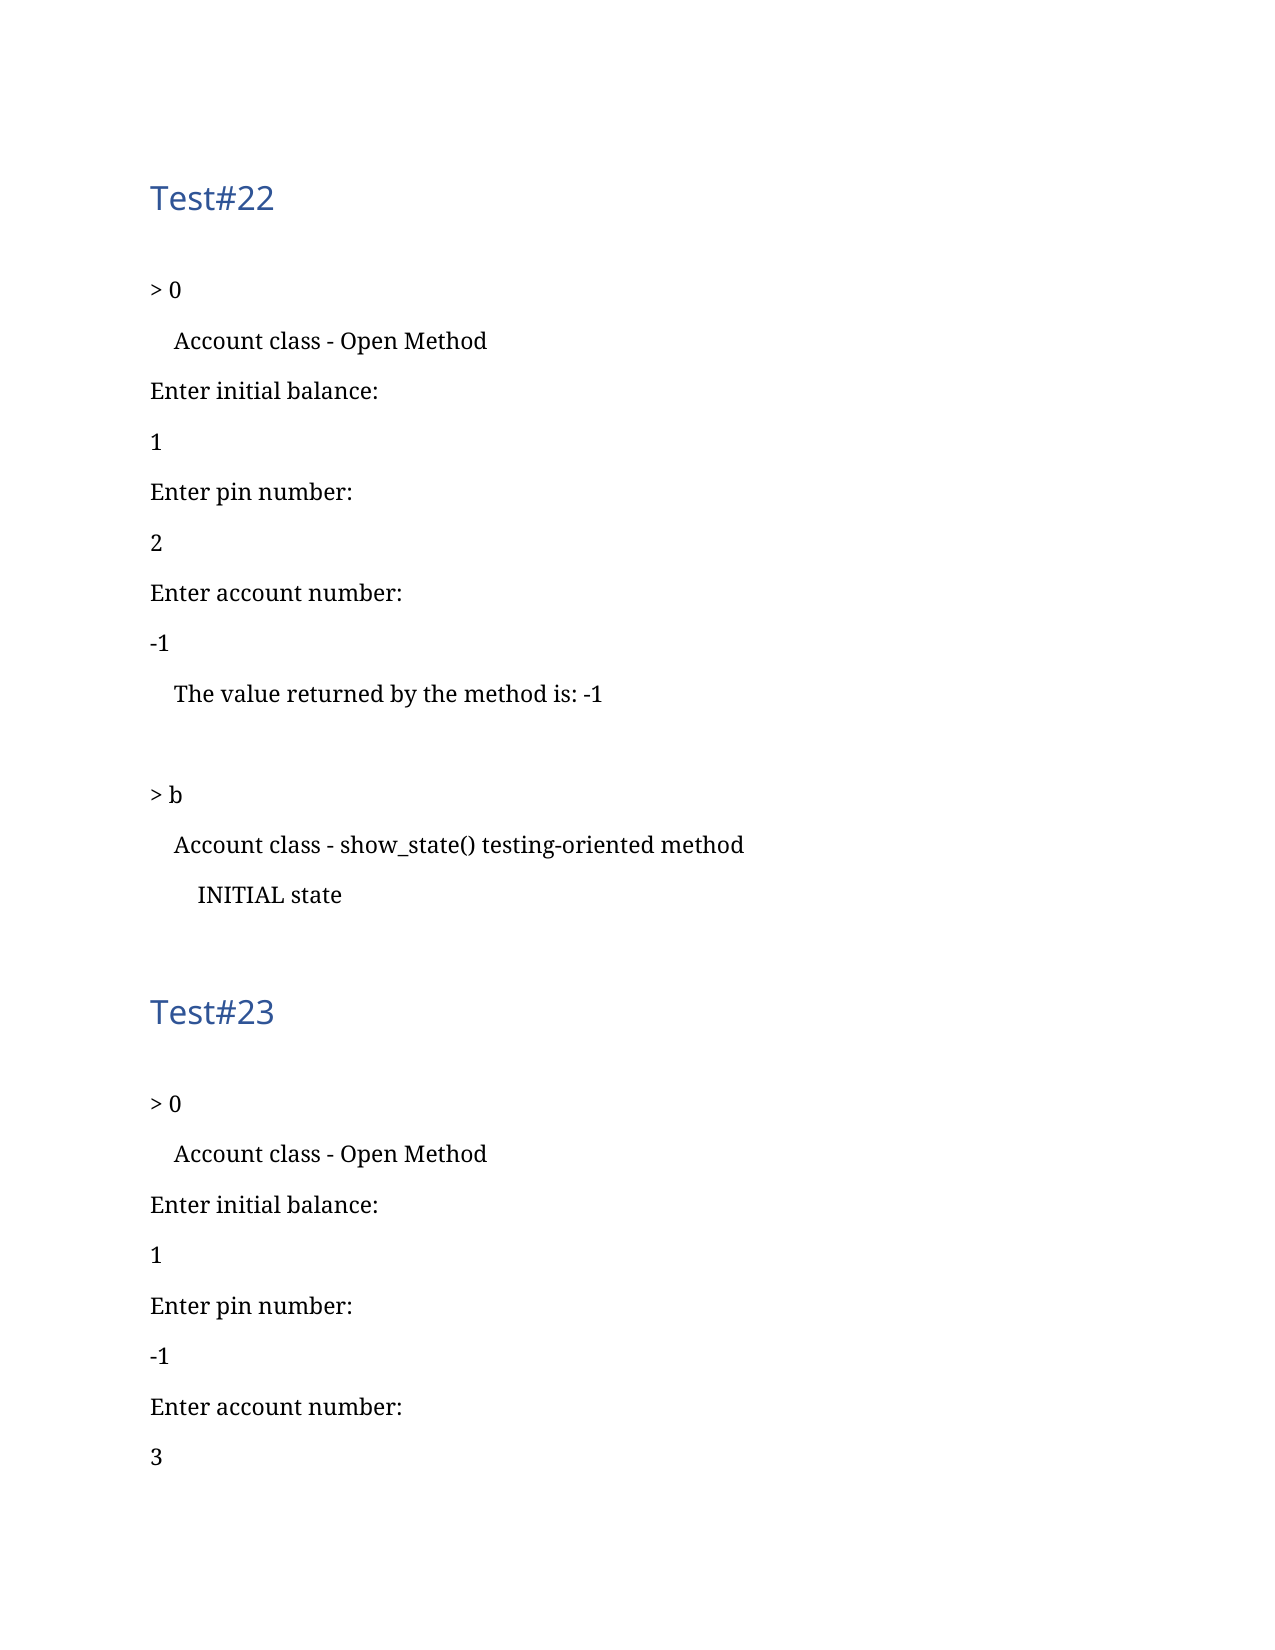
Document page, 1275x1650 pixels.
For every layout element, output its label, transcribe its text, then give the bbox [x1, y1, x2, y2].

text 1 [150, 426, 1125, 457]
text The value returned by the method is: -1 [150, 678, 1125, 709]
text Enter pin number: [150, 476, 1125, 507]
text > 0 [150, 1088, 1125, 1119]
text -1 [150, 1340, 1125, 1371]
text Account class - Open Method [150, 325, 1125, 356]
text 1 [150, 1239, 1125, 1270]
text Enter account number: [150, 577, 1125, 608]
text -1 [150, 627, 1125, 658]
text > b [150, 778, 1125, 810]
text Enter initial balance: [150, 1189, 1125, 1220]
subtitle Test#23 [150, 988, 1125, 1034]
text > 0 [150, 274, 1125, 306]
text Enter account number: [150, 1390, 1125, 1422]
text Account class - Open Method [150, 1138, 1125, 1169]
text Enter initial balance: [150, 375, 1125, 406]
text 2 [150, 526, 1125, 558]
subtitle Test#22 [150, 175, 1125, 220]
text INITIAL state [150, 879, 1125, 911]
text 3 [150, 1441, 1125, 1472]
text Enter pin number: [150, 1289, 1125, 1321]
text Account class - show_state() testing-oriented method [150, 829, 1125, 860]
